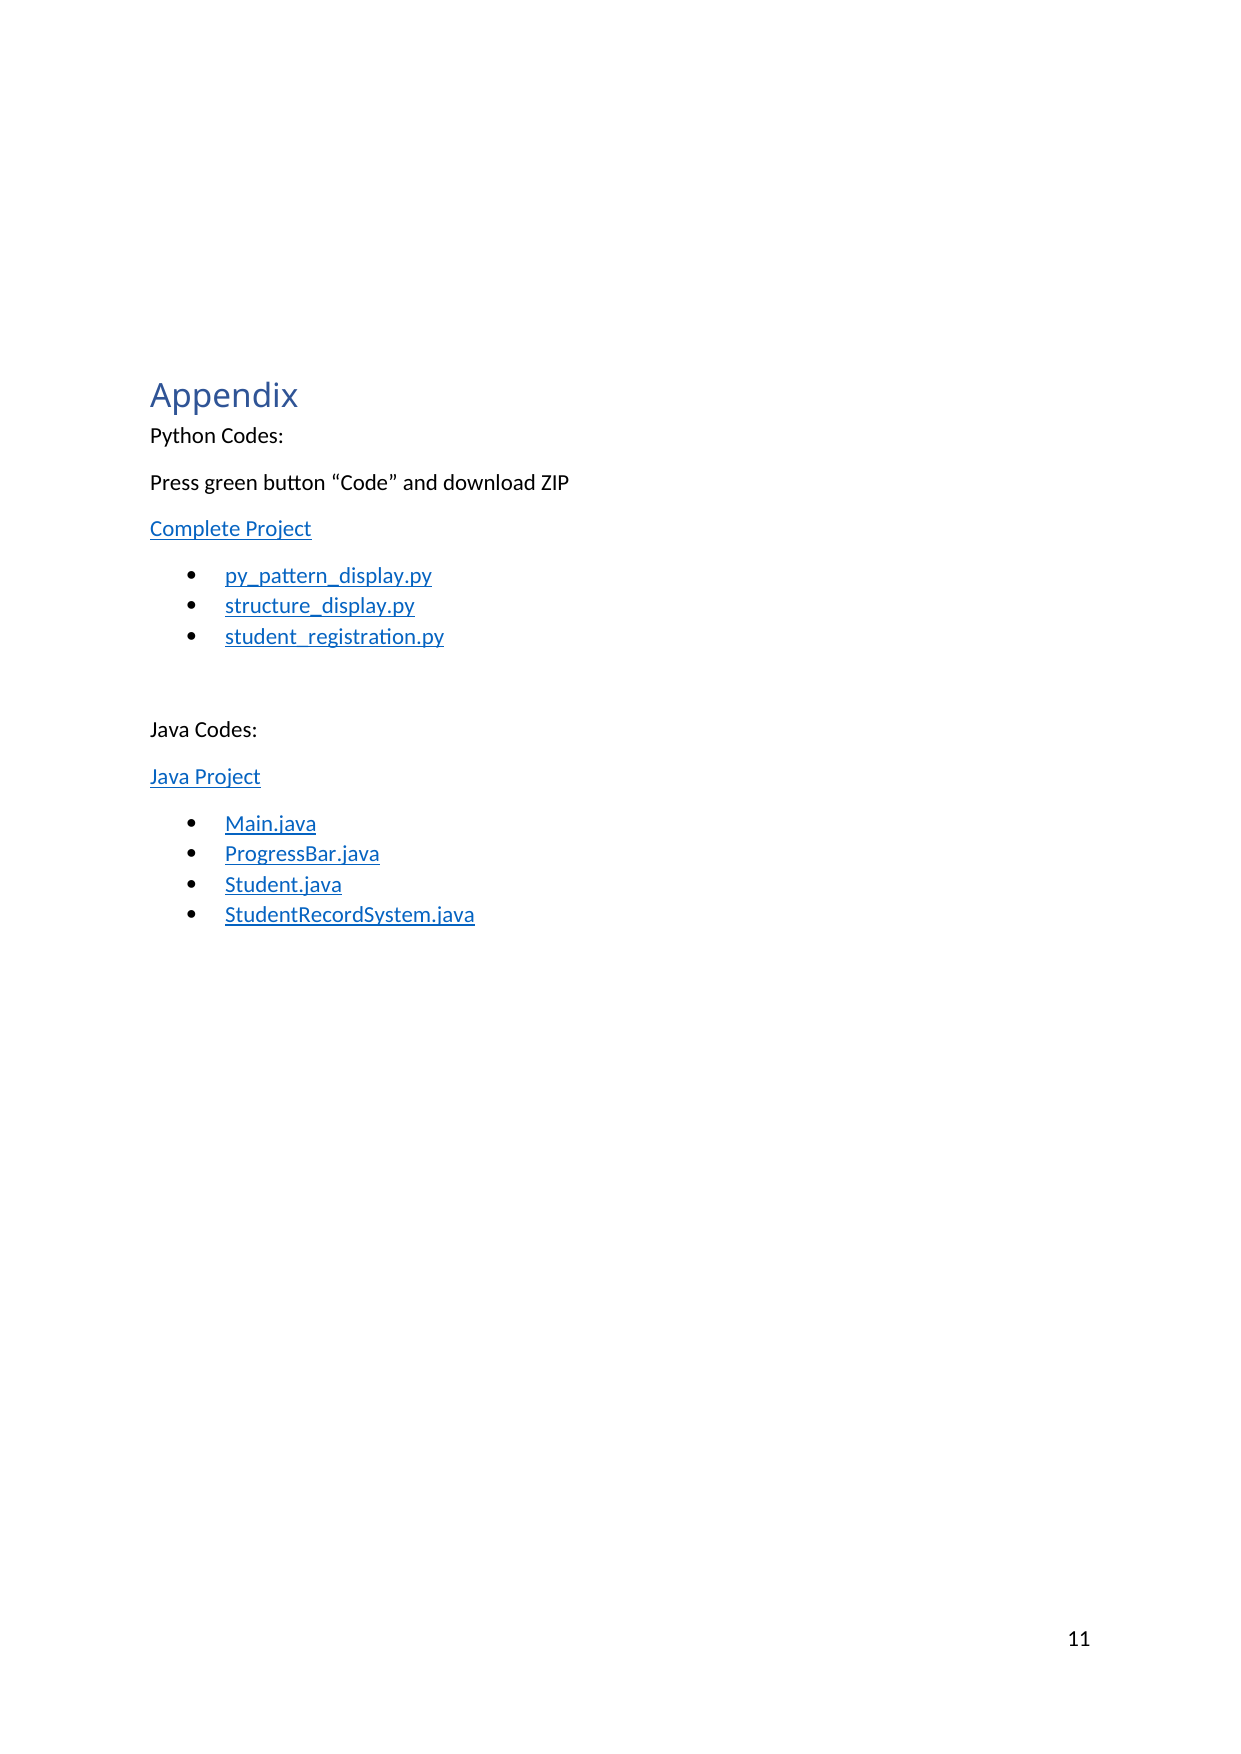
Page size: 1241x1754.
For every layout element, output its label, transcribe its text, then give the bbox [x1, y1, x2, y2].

list Student.java [187, 870, 1090, 898]
list StudentRecordSystem.java [187, 900, 1090, 928]
text Complete Project [150, 514, 1090, 543]
subtitle Appendix [150, 372, 1090, 417]
text Java Codes: [150, 716, 1090, 744]
text Java Project [150, 762, 1090, 791]
list py_pattern_display.py [187, 561, 1090, 589]
list structure_display.py [187, 592, 1090, 620]
list Main.java [187, 809, 1090, 837]
list student_registration.py [187, 622, 1090, 650]
text Press green button “Code” and download ZIP [150, 468, 1090, 496]
list ProgressBar.java [187, 839, 1090, 868]
text Python Codes: [150, 421, 1090, 449]
